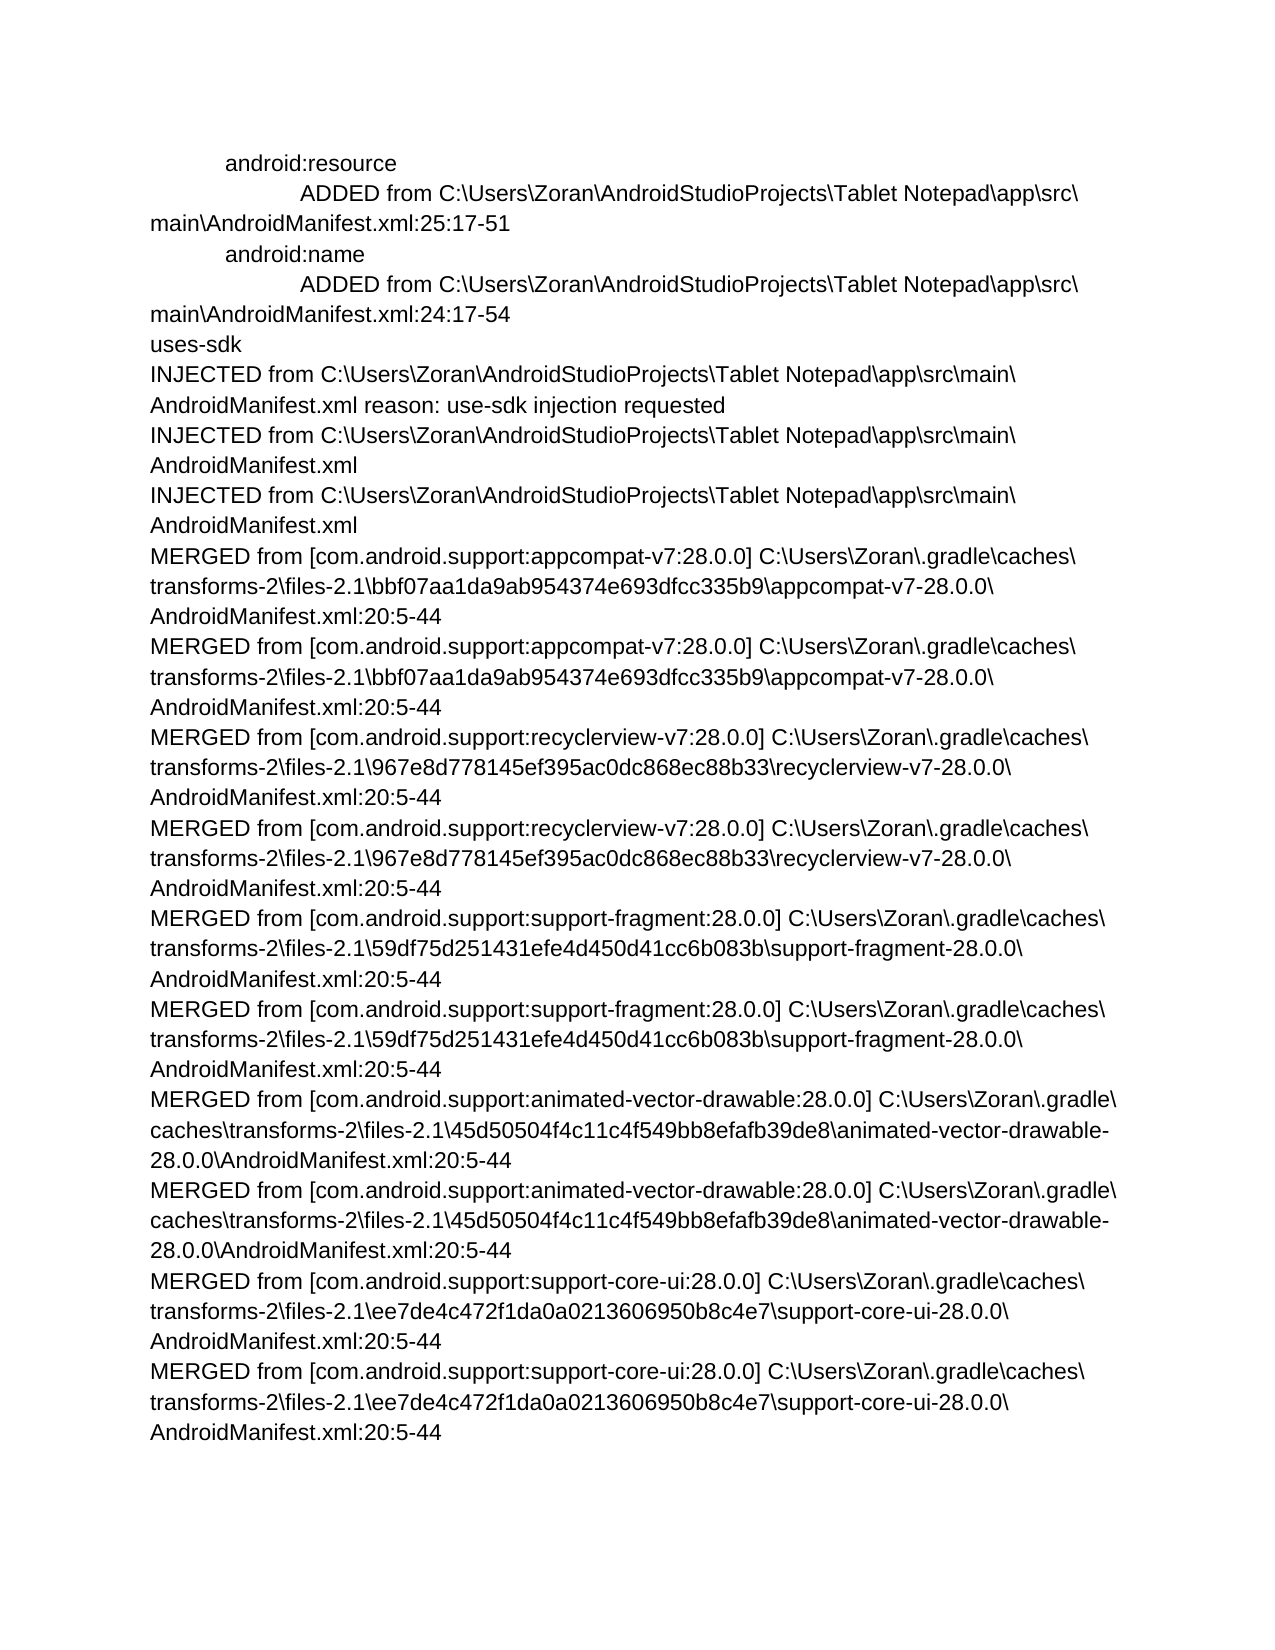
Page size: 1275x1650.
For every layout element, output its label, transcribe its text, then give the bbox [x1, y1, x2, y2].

text MERGED from [com.android.support:support-fragment:28.0.0] C:\Users\Zoran\.gradle\caches\transforms-2\files-2.1\59df75d251431efe4d450d41cc6b083b\support-fragment-28.0.0\AndroidManifest.xml:20:5-44 [150, 905, 1125, 992]
text android:name [150, 241, 1125, 267]
text android:resource [150, 150, 1125, 176]
text MERGED from [com.android.support:recyclerview-v7:28.0.0] C:\Users\Zoran\.gradle\caches\transforms-2\files-2.1\967e8d778145ef395ac0dc868ec88b33\recyclerview-v7-28.0.0\AndroidManifest.xml:20:5-44 [150, 814, 1125, 901]
text INJECTED from C:\Users\Zoran\AndroidStudioProjects\Tablet Notepad\app\src\main\AndroidManifest.xml [150, 422, 1125, 478]
text MERGED from [com.android.support:support-core-ui:28.0.0] C:\Users\Zoran\.gradle\caches\transforms-2\files-2.1\ee7de4c472f1da0a0213606950b8c4e7\support-core-ui-28.0.0\AndroidManifest.xml:20:5-44 [150, 1358, 1125, 1445]
text ADDED from C:\Users\Zoran\AndroidStudioProjects\Tablet Notepad\app\src\main\AndroidManifest.xml:24:17-54 [150, 271, 1125, 327]
text MERGED from [com.android.support:animated-vector-drawable:28.0.0] C:\Users\Zoran\.gradle\caches\transforms-2\files-2.1\45d50504f4c11c4f549bb8efafb39de8\animated-vector-drawable-28.0.0\AndroidManifest.xml:20:5-44 [150, 1086, 1125, 1173]
text INJECTED from C:\Users\Zoran\AndroidStudioProjects\Tablet Notepad\app\src\main\AndroidManifest.xml [150, 482, 1125, 539]
text MERGED from [com.android.support:appcompat-v7:28.0.0] C:\Users\Zoran\.gradle\caches\transforms-2\files-2.1\bbf07aa1da9ab954374e693dfcc335b9\appcompat-v7-28.0.0\AndroidManifest.xml:20:5-44 [150, 633, 1125, 720]
text INJECTED from C:\Users\Zoran\AndroidStudioProjects\Tablet Notepad\app\src\main\AndroidManifest.xml reason: use-sdk injection requested [150, 361, 1125, 418]
text MERGED from [com.android.support:support-fragment:28.0.0] C:\Users\Zoran\.gradle\caches\transforms-2\files-2.1\59df75d251431efe4d450d41cc6b083b\support-fragment-28.0.0\AndroidManifest.xml:20:5-44 [150, 996, 1125, 1083]
text MERGED from [com.android.support:appcompat-v7:28.0.0] C:\Users\Zoran\.gradle\caches\transforms-2\files-2.1\bbf07aa1da9ab954374e693dfcc335b9\appcompat-v7-28.0.0\AndroidManifest.xml:20:5-44 [150, 543, 1125, 629]
text MERGED from [com.android.support:support-core-ui:28.0.0] C:\Users\Zoran\.gradle\caches\transforms-2\files-2.1\ee7de4c472f1da0a0213606950b8c4e7\support-core-ui-28.0.0\AndroidManifest.xml:20:5-44 [150, 1268, 1125, 1354]
text MERGED from [com.android.support:recyclerview-v7:28.0.0] C:\Users\Zoran\.gradle\caches\transforms-2\files-2.1\967e8d778145ef395ac0dc868ec88b33\recyclerview-v7-28.0.0\AndroidManifest.xml:20:5-44 [150, 724, 1125, 811]
text uses-sdk [150, 331, 1125, 358]
text ADDED from C:\Users\Zoran\AndroidStudioProjects\Tablet Notepad\app\src\main\AndroidManifest.xml:25:17-51 [150, 180, 1125, 237]
text MERGED from [com.android.support:animated-vector-drawable:28.0.0] C:\Users\Zoran\.gradle\caches\transforms-2\files-2.1\45d50504f4c11c4f549bb8efafb39de8\animated-vector-drawable-28.0.0\AndroidManifest.xml:20:5-44 [150, 1177, 1125, 1264]
